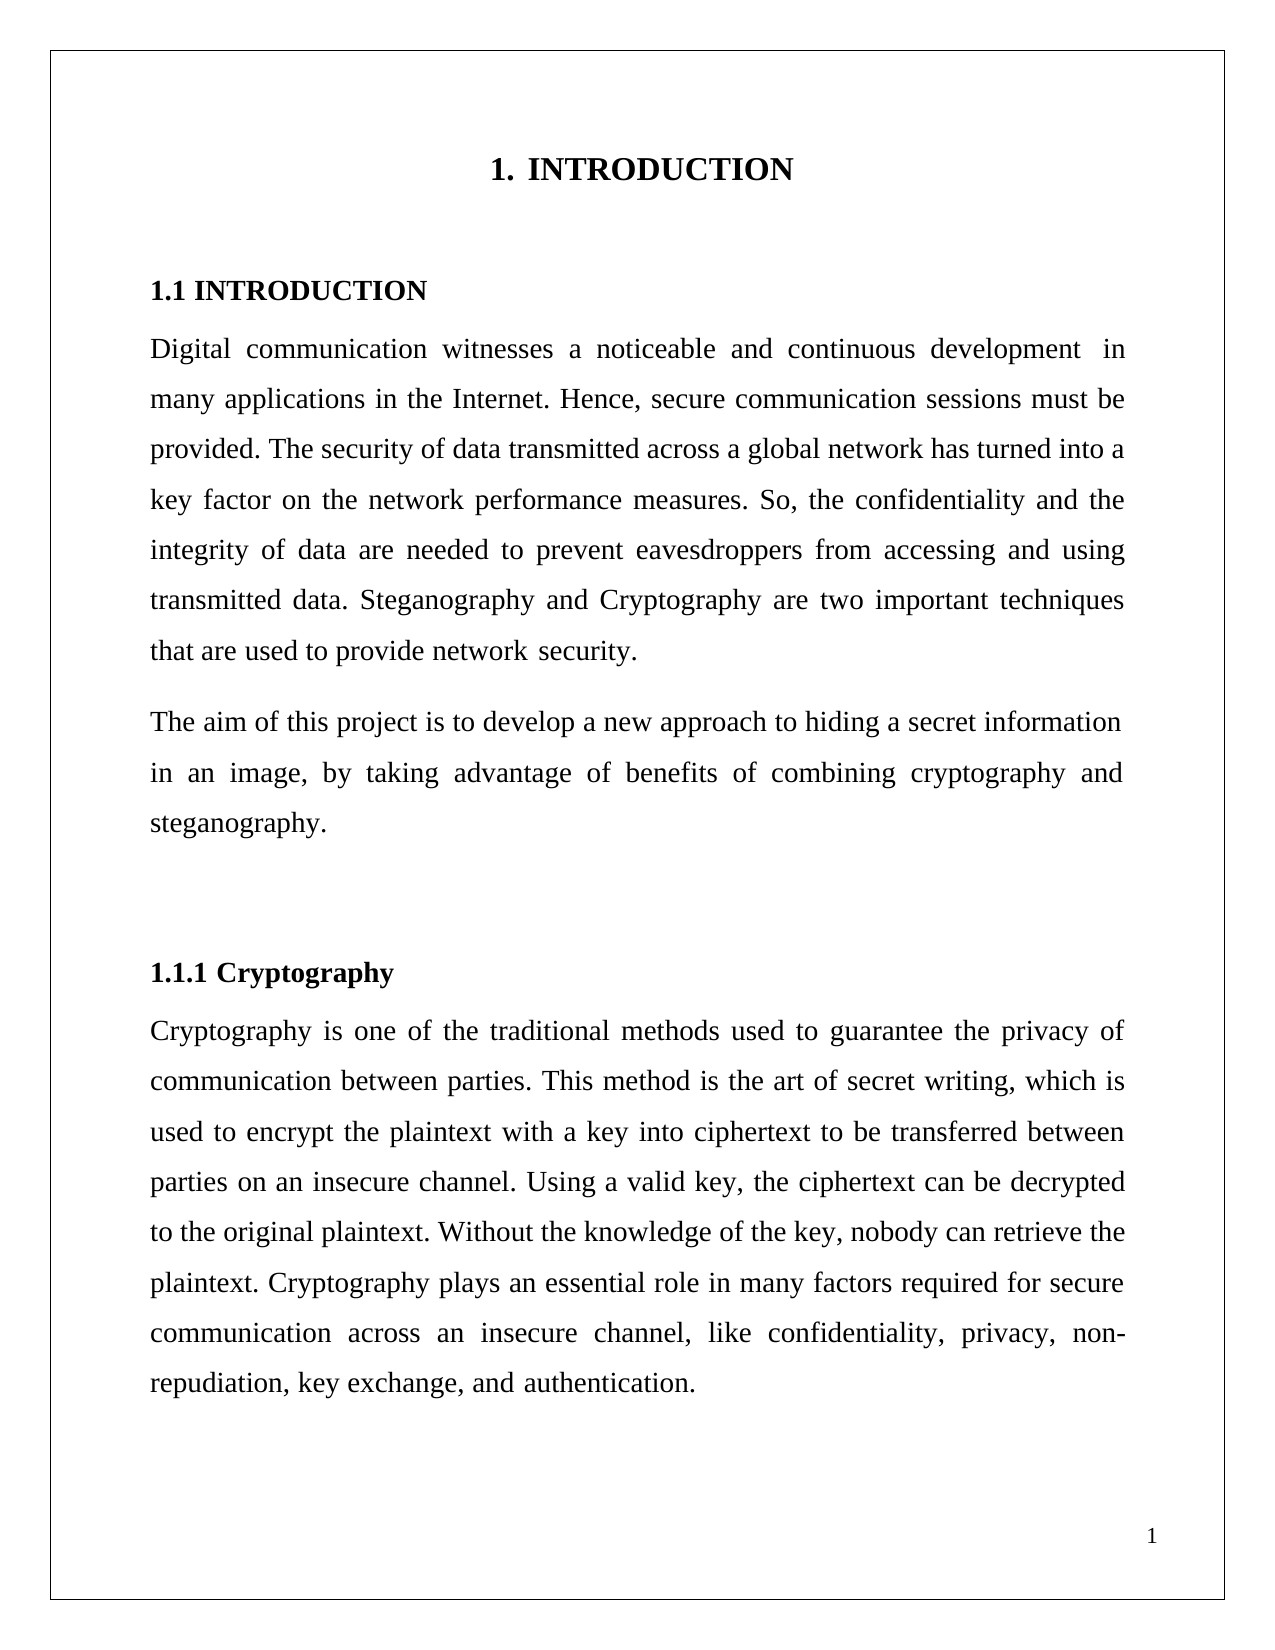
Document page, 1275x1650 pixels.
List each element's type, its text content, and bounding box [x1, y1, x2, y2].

subtitle INTRODUCTION [489, 149, 1181, 188]
text The aim of this project is to develop a new approach to hiding a secret information in an image, by taking advantage of benefits of combining cryptography and steganography. [150, 704, 1123, 839]
text Cryptography is one of the traditional methods used to guarantee the privacy of communication between parties. This method is the art of secret writing, which is used to encrypt the plaintext with a key into ciphertext to be transferred between parties on an insecure channel. Using a valid key, the ciphertext can be decrypted to the original plaintext. Without the knowledge of the key, nobody can retrieve the plaintext. Cryptography plays an essential role in many factors required for secure communication across an insecure channel, like confidentiality, privacy, non- repudiation, key exchange, and authentication. [150, 1013, 1126, 1399]
text Digital communication witnesses a noticeable and continuous development in many applications in the Internet. Hence, secure communication sessions must be provided. The security of data transmitted across a global network has turned into a key factor on the network performance measures. So, the confidentiality and the integrity of data are needed to prevent eavesdroppers from accessing and using transmitted data. Steganography and Cryptography are two important techniques that are used to provide network security. [150, 331, 1126, 666]
subtitle Cryptography [150, 955, 1181, 989]
subtitle INTRODUCTION [150, 273, 1181, 307]
